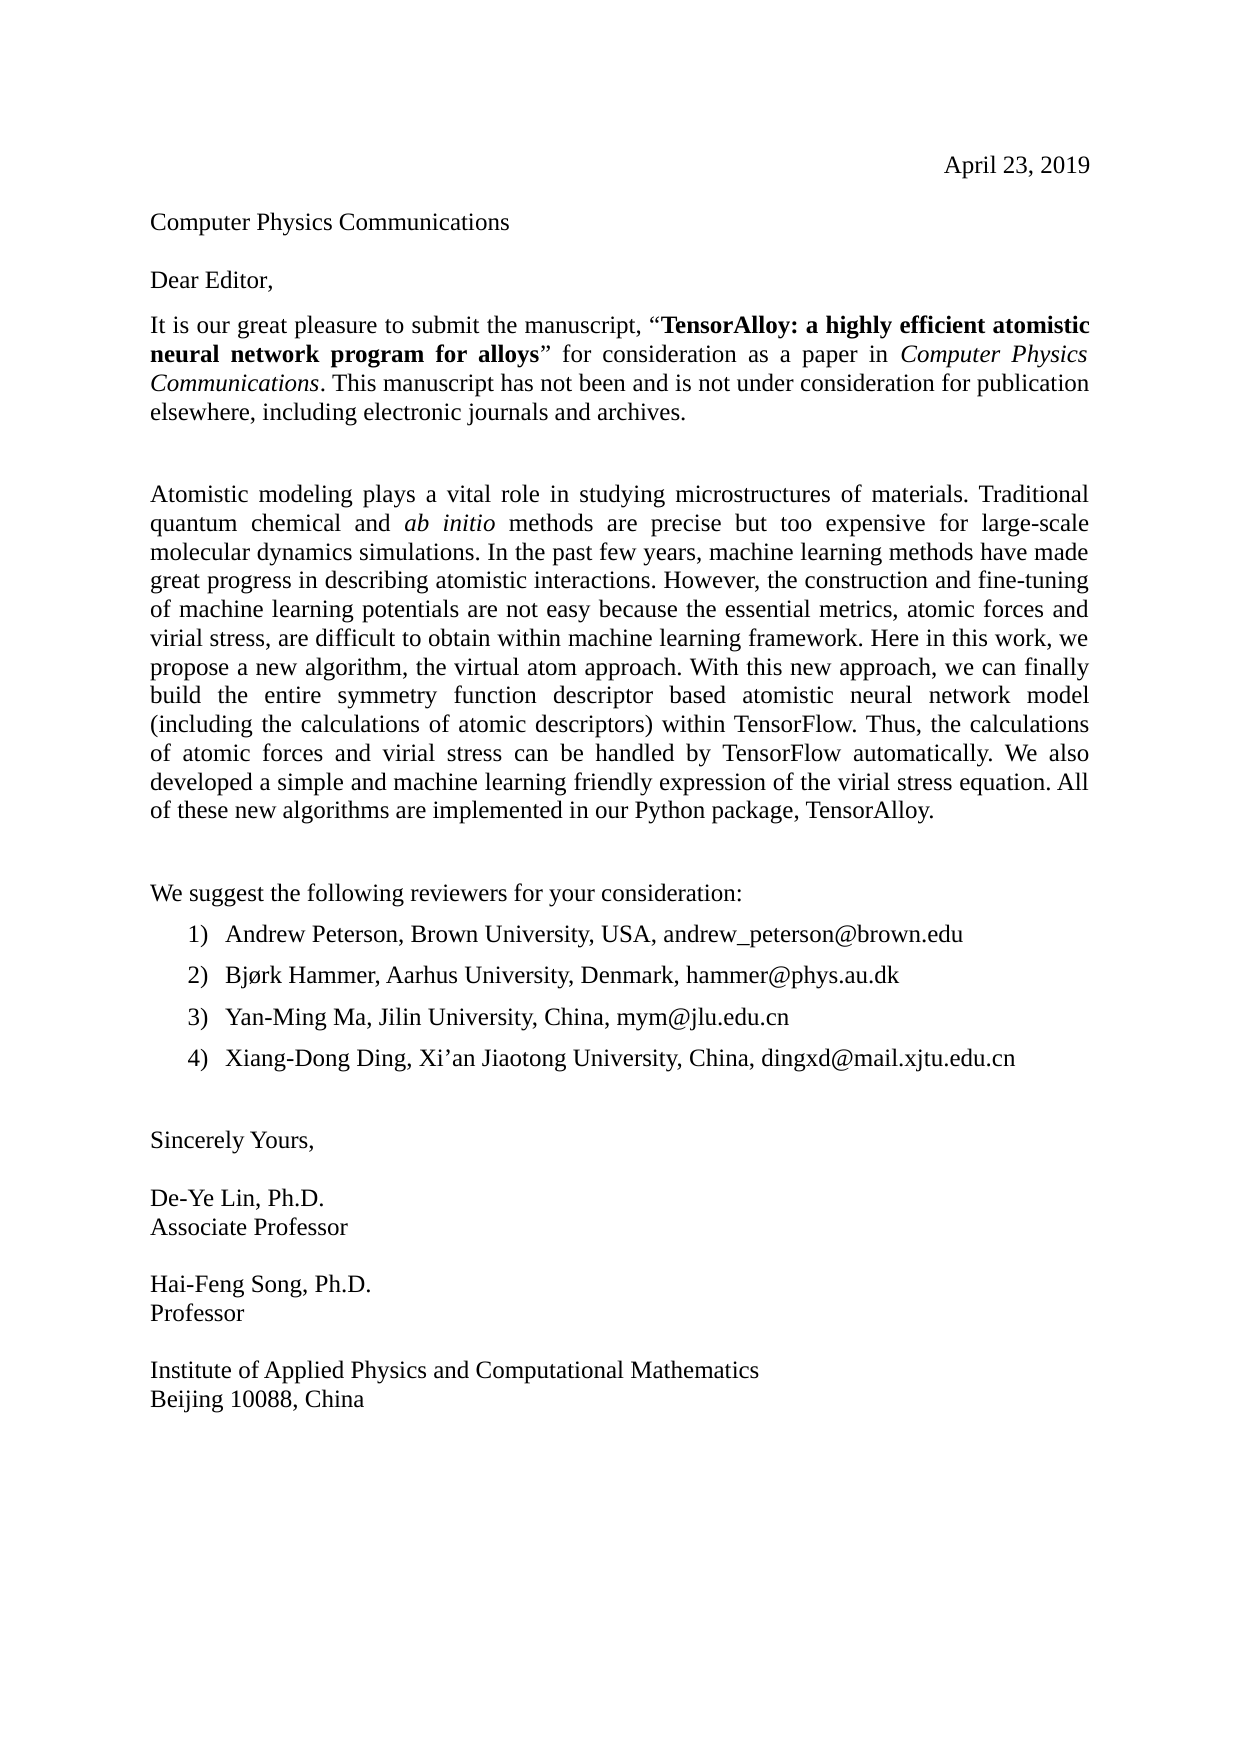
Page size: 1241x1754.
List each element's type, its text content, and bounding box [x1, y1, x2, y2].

list Xiang-Dong Ding, Xi’an Jiaotong University, China, dingxd@mail.xjtu.edu.cn [187, 1043, 1090, 1072]
text Institute of Applied Physics and Computational Mathematics [150, 1355, 1090, 1384]
text Computer Physics Communications [150, 207, 1090, 236]
text Beijing 10088, China [150, 1384, 1090, 1413]
text It is our great pleasure to submit the manuscript, “TensorAlloy: a highly efficient atomistic neural network program for alloys” for consideration as a paper in Computer Physics Communications. This manuscript has not been and is not under consideration for publication elsewhere, including electronic journals and archives. [150, 310, 1090, 425]
text April 23, 2019 [150, 150, 1090, 179]
list Yan-Ming Ma, Jilin University, China, mym@jlu.edu.cn [187, 1002, 1090, 1030]
text We suggest the following reviewers for your consideration: [150, 878, 1090, 907]
text Hai-Feng Song, Ph.D. [150, 1269, 1090, 1298]
list Andrew Peterson, Brown University, USA, andrew_peterson@brown.edu [187, 919, 1090, 948]
text Atomistic modeling plays a vital role in studying microstructures of materials. Traditional quantum chemical and ab initio methods are precise but too expensive for large-scale molecular dynamics simulations. In the past few years, machine learning methods have made great progress in describing atomistic interactions. However, the construction and fine-tuning of machine learning potentials are not easy because the essential metrics, atomic forces and virial stress, are difficult to obtain within machine learning framework. Here in this work, we propose a new algorithm, the virtual atom approach. With this new approach, we can finally build the entire symmetry function descriptor based atomistic neural network model (including the calculations of atomic descriptors) within TensorFlow. Thus, the calculations of atomic forces and virial stress can be handled by TensorFlow automatically. We also developed a simple and machine learning friendly expression of the virial stress equation. All of these new algorithms are implemented in our Python package, TensorAlloy. [150, 479, 1090, 824]
text Associate Professor [150, 1212, 1090, 1240]
list Bjørk Hammer, Aarhus University, Denmark, hammer@phys.au.dk [187, 960, 1090, 989]
text Professor [150, 1298, 1090, 1327]
text Dear Editor, [150, 265, 1090, 294]
text De-Ye Lin, Ph.D. [150, 1183, 1090, 1212]
text Sincerely Yours, [150, 1125, 1090, 1154]
